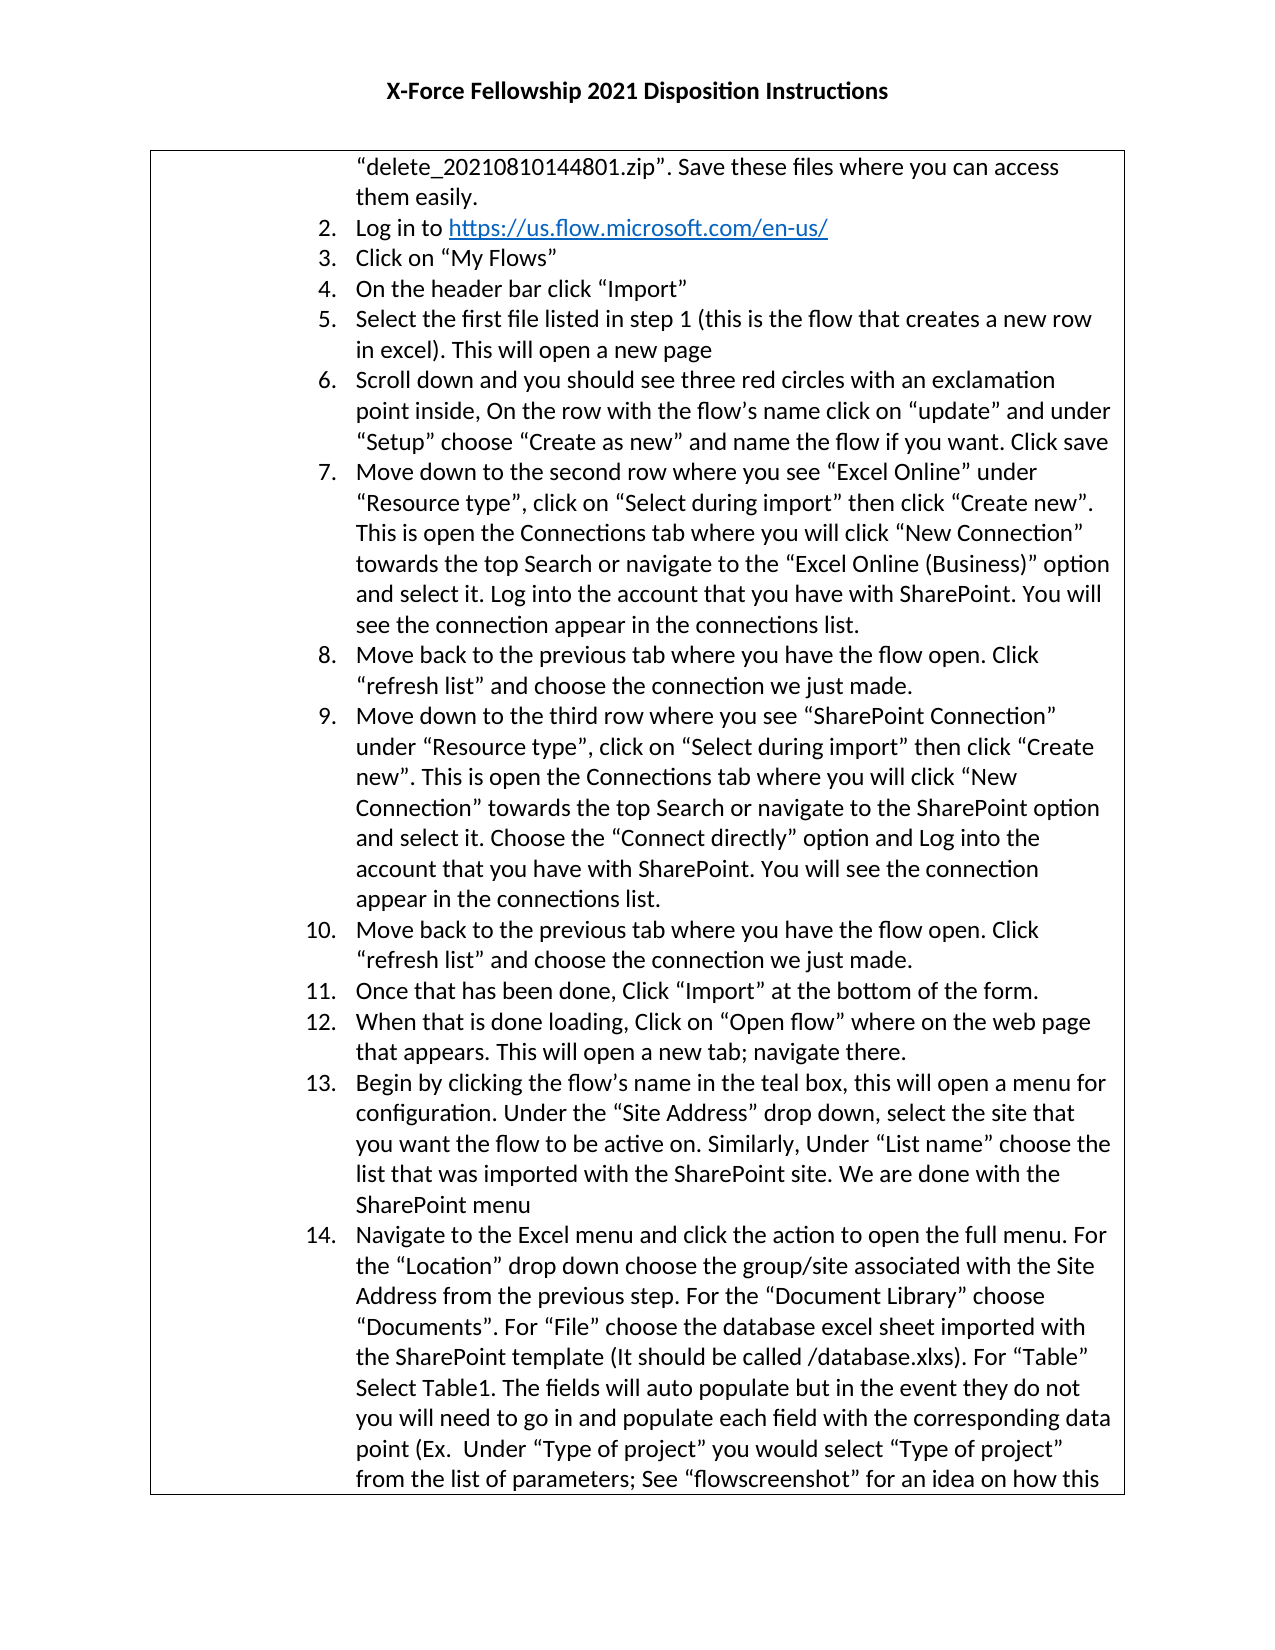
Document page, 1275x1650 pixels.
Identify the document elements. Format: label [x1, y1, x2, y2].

table_header [151, 151, 1124, 1494]
